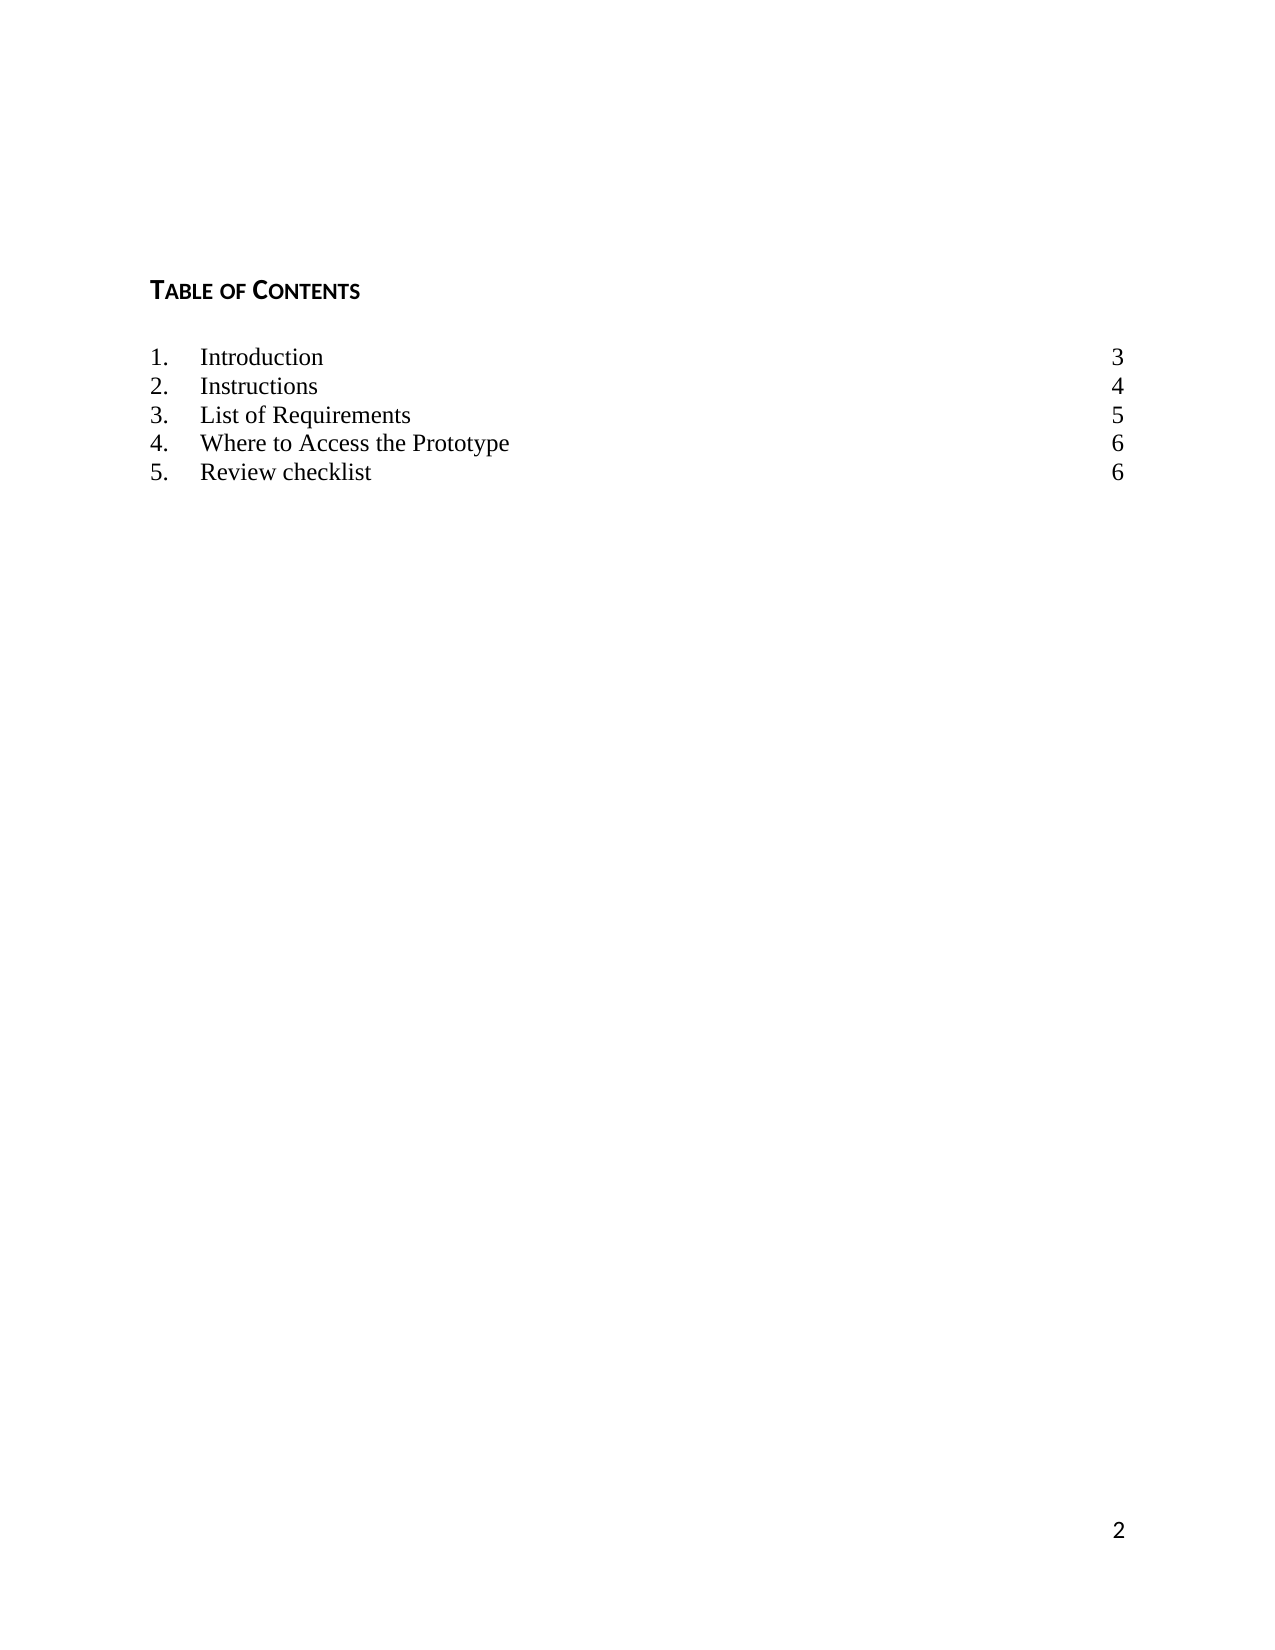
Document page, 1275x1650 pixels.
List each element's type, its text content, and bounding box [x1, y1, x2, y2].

text Table of Contents [150, 271, 1125, 307]
